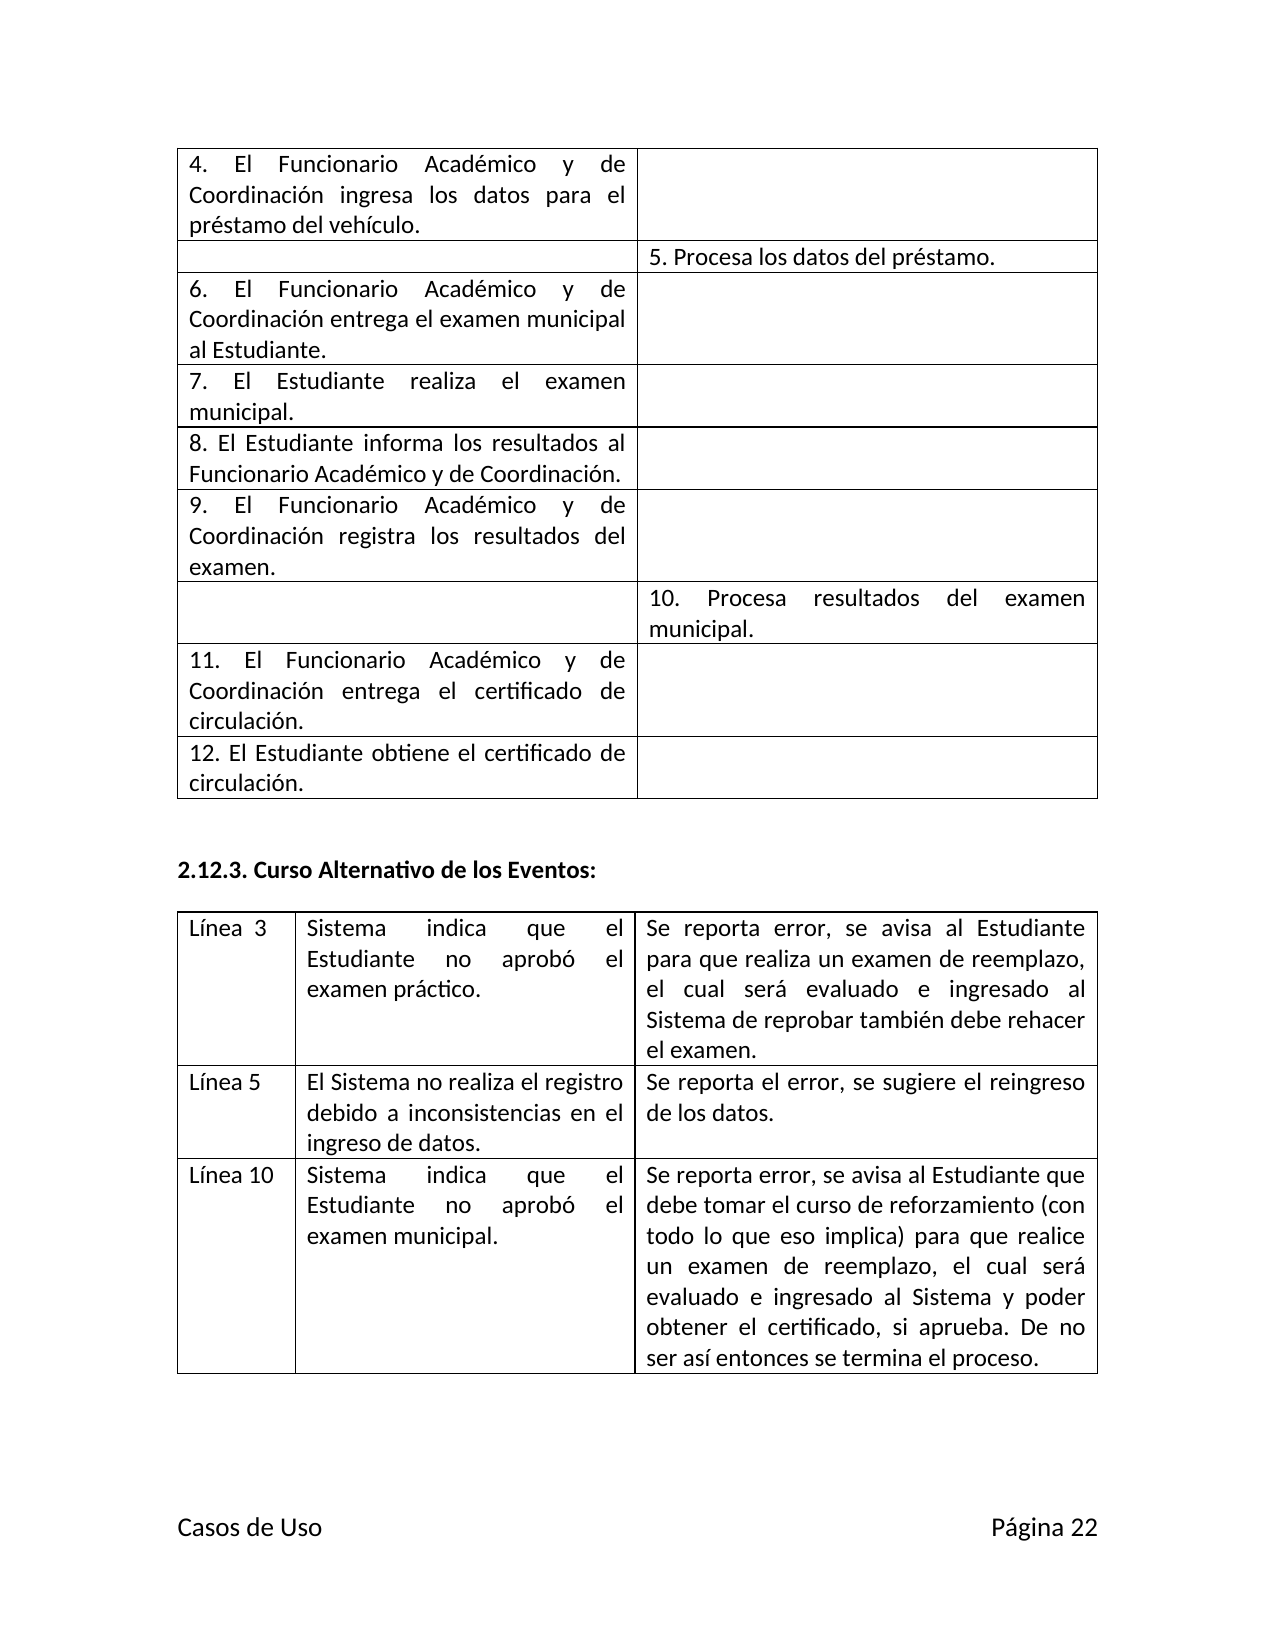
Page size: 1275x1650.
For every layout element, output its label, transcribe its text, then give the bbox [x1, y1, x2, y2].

table_cell Línea 10 [178, 1159, 295, 1372]
table_cell Sistema indica que el Estudiante no aprobó el examen municipal. [296, 1159, 634, 1372]
table_cell 10. Procesa resultados del examen municipal. [638, 582, 1097, 643]
table_cell [638, 644, 1097, 736]
table_cell 11. El Funcionario Académico y de Coordinación entrega el certificado de circulación. [178, 644, 637, 736]
table_cell 9. El Funcionario Académico y de Coordinación registra los resultados del examen. [178, 490, 637, 581]
table_cell [178, 582, 637, 643]
table_cell [638, 365, 1097, 426]
table_cell 5. Procesa los datos del préstamo. [638, 241, 1097, 272]
table_cell [178, 241, 637, 272]
table_cell 6. El Funcionario Académico y de Coordinación entrega el examen municipal al Estudiante. [178, 273, 637, 364]
table_header Sistema indica que el Estudiante no aprobó el examen práctico. [296, 913, 634, 1065]
table_cell [638, 490, 1097, 581]
table_cell [638, 428, 1097, 488]
table_cell [638, 149, 1097, 240]
table_cell 7. El Estudiante realiza el examen municipal. [178, 365, 637, 426]
table_cell 8. El Estudiante informa los resultados al Funcionario Académico y de Coordinación. [178, 428, 637, 488]
table_cell El Sistema no realiza el registro debido a inconsistencias en el ingreso de datos. [296, 1066, 634, 1158]
table_cell Se reporta error, se avisa al Estudiante que debe tomar el curso de reforzamiento (con todo lo que eso implica) para que realice un examen de reemplazo, el cual será evaluado e ingresado al Sistema y poder obtener el certificado, si aprueba. De no ser así entonces se termina el proceso. [636, 1159, 1097, 1372]
table_cell [638, 273, 1097, 364]
table_cell Se reporta el error, se sugiere el reingreso de los datos. [636, 1066, 1097, 1158]
table_cell 4. El Funcionario Académico y de Coordinación ingresa los datos para el préstamo del vehículo. [178, 149, 637, 240]
table_cell [638, 737, 1097, 798]
table_cell 12. El Estudiante obtiene el certificado de circulación. [178, 737, 637, 798]
table_header Línea 3 [178, 913, 295, 1065]
table_header Se reporta error, se avisa al Estudiante para que realiza un examen de reemplazo, el cual será evaluado e ingresado al Sistema de reprobar también debe rehacer el examen. [636, 913, 1097, 1065]
subtitle 2.12.3. Curso Alternativo de los Eventos: [177, 854, 1098, 885]
table_cell Línea 5 [178, 1066, 295, 1158]
